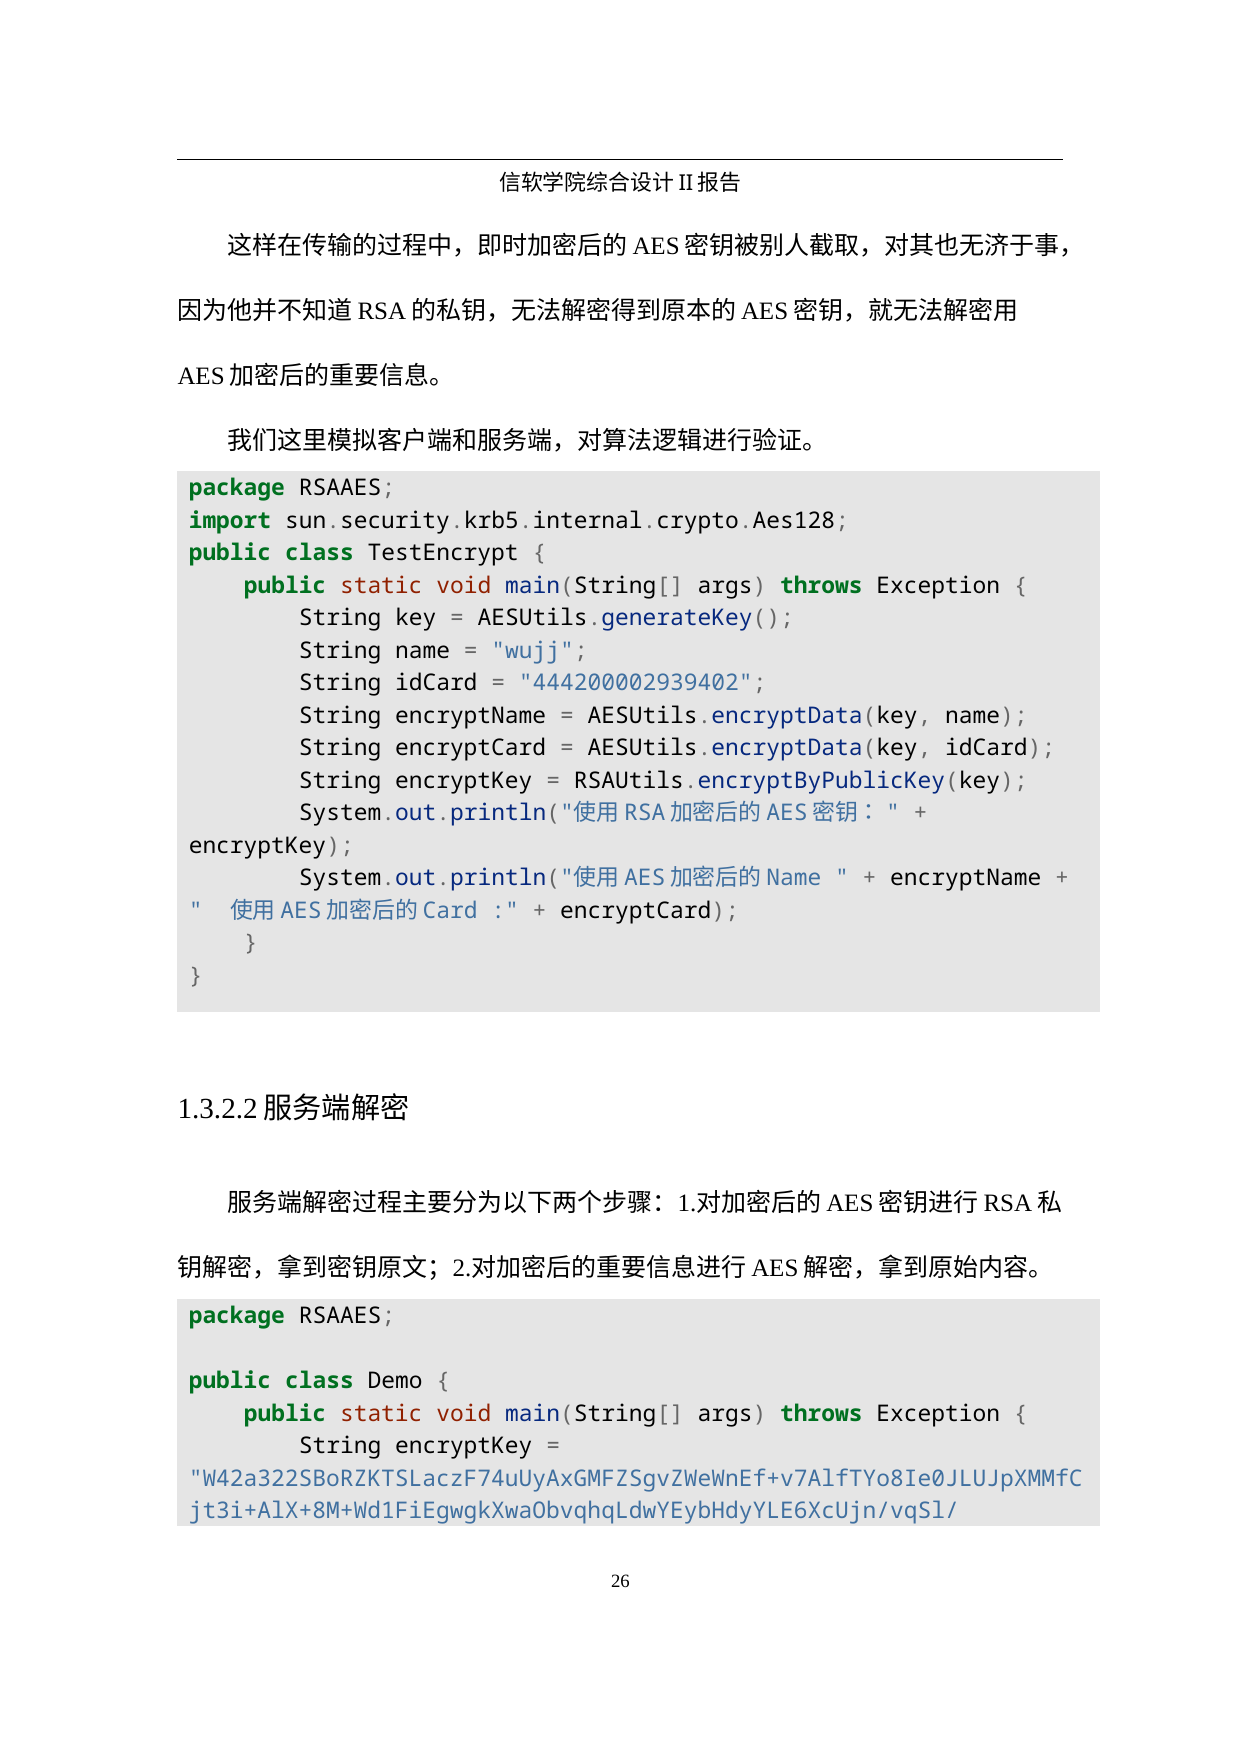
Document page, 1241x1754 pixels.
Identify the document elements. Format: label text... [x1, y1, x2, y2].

text 我们这里模拟客户端和服务端，对算法逻辑进行验证。 [177, 406, 1063, 471]
text 服务端解密过程主要分为以下两个步骤：1.对加密后的AES密钥进行RSA私钥解密，拿到密钥原文；2.对加密后的重要信息进行AES解密，拿到原始内容。 [177, 1168, 1063, 1298]
subtitle 1.3.2.2服务端解密 [177, 1073, 1063, 1138]
table_header package RSAAES; import sun.security.krb5.internal.crypto.Aes128; public class TestEncrypt { public static void main(String[] args) throws Exception { String key = AESUtils.generateKey(); String name = "wujj"; String idCard = "444200002939402"; String encryptName = AESUtils.encryptData(key, name); String encryptCard = AESUtils.encryptData(key, idCard); String encryptKey = RSAUtils.encryptByPublicKey(key); System.out.println("使用RSA加密后的AES密钥： " + encryptKey); System.out.println("使用AES加密后的Name " + encryptName + " 使用AES加密后的Card :" + encryptCard); } } [177, 471, 1100, 1012]
text 这样在传输的过程中，即时加密后的AES密钥被别人截取，对其也无济于事，因为他并不知道RSA的私钥，无法解密得到原本的AES密钥，就无法解密用AES加密后的重要信息。 [177, 211, 1063, 406]
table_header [177, 1299, 1100, 1526]
